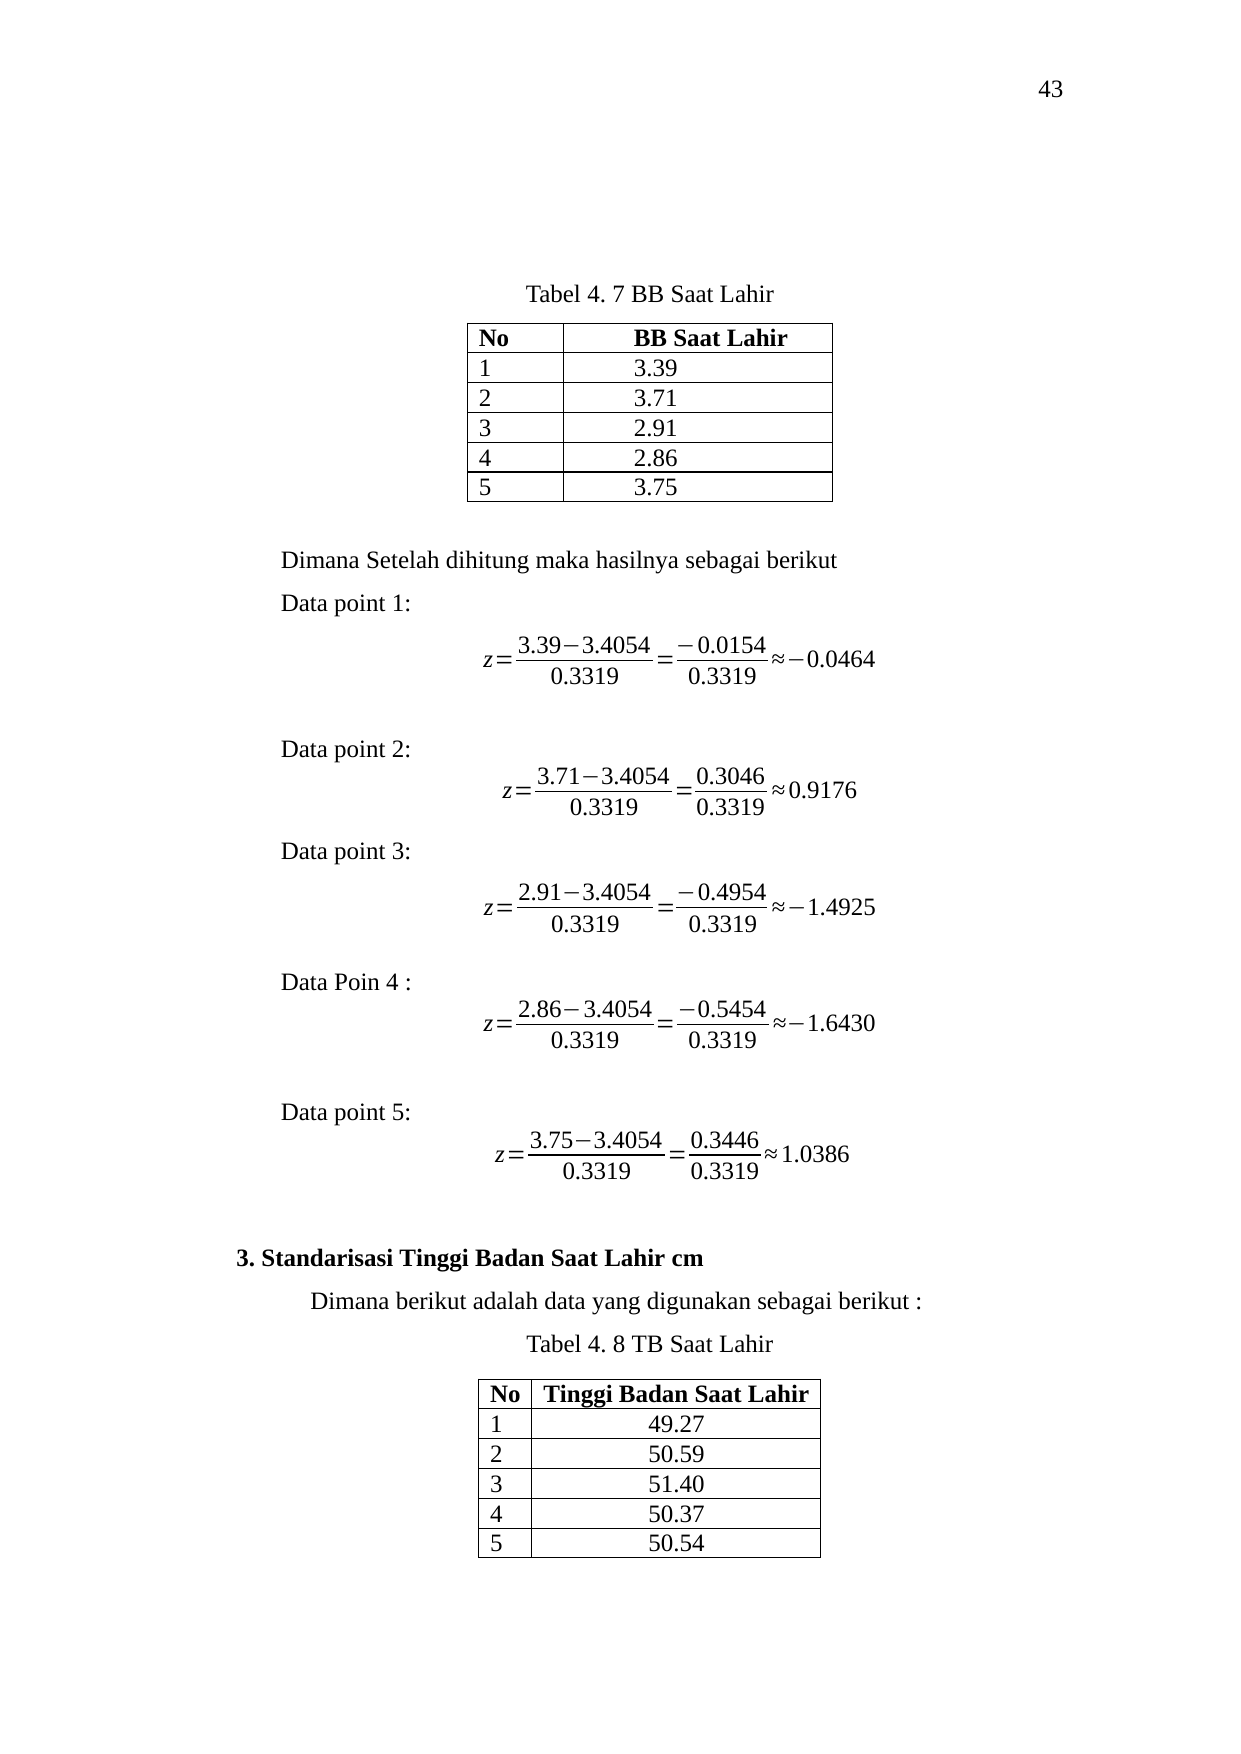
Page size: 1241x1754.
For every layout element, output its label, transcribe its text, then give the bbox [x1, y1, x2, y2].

table_cell 4 [479, 1499, 531, 1527]
text 3. Standarisasi Tinggi Badan Saat Lahir cm [236, 1243, 1063, 1271]
table_cell 3 [468, 413, 563, 442]
table_cell 50.37 [532, 1499, 820, 1527]
table_cell 5 [468, 473, 563, 501]
table_cell 2.86 [564, 443, 832, 471]
table_cell 5 [479, 1529, 531, 1557]
table_cell 49.27 [532, 1409, 820, 1438]
table_cell 3 [479, 1469, 531, 1498]
table_header BB Saat Lahir [564, 324, 832, 352]
table_cell 2 [479, 1439, 531, 1468]
table_header No [468, 324, 563, 352]
text Data point 5: [281, 1097, 1063, 1126]
text Dimana Setelah dihitung maka hasilnya sebagai berikut [281, 545, 1063, 574]
table_header Tinggi Badan Saat Lahir [532, 1380, 820, 1408]
text Dimana berikut adalah data yang digunakan sebagai berikut : [310, 1286, 1063, 1314]
table_cell 3.75 [564, 473, 832, 501]
text Tabel 4. 8 TB Saat Lahir [236, 1329, 1063, 1358]
text Tabel 4. 7 BB Saat Lahir [236, 279, 1063, 308]
table_cell 4 [468, 443, 563, 471]
text Data point 3: [281, 836, 1063, 864]
table_header No [479, 1380, 531, 1408]
table_cell 50.54 [532, 1529, 820, 1557]
text Data point 1: [281, 588, 1063, 617]
table_cell 1 [479, 1409, 531, 1438]
table_cell 2 [468, 383, 563, 412]
text Data point 2: [281, 734, 1063, 762]
table_cell 50.59 [532, 1439, 820, 1468]
table_cell 3.71 [564, 383, 832, 412]
text Data Poin 4 : [281, 967, 1063, 995]
table_cell 51.40 [532, 1469, 820, 1498]
table_cell 1 [468, 353, 563, 382]
table_cell 3.39 [564, 353, 832, 382]
table_cell 2.91 [564, 413, 832, 442]
